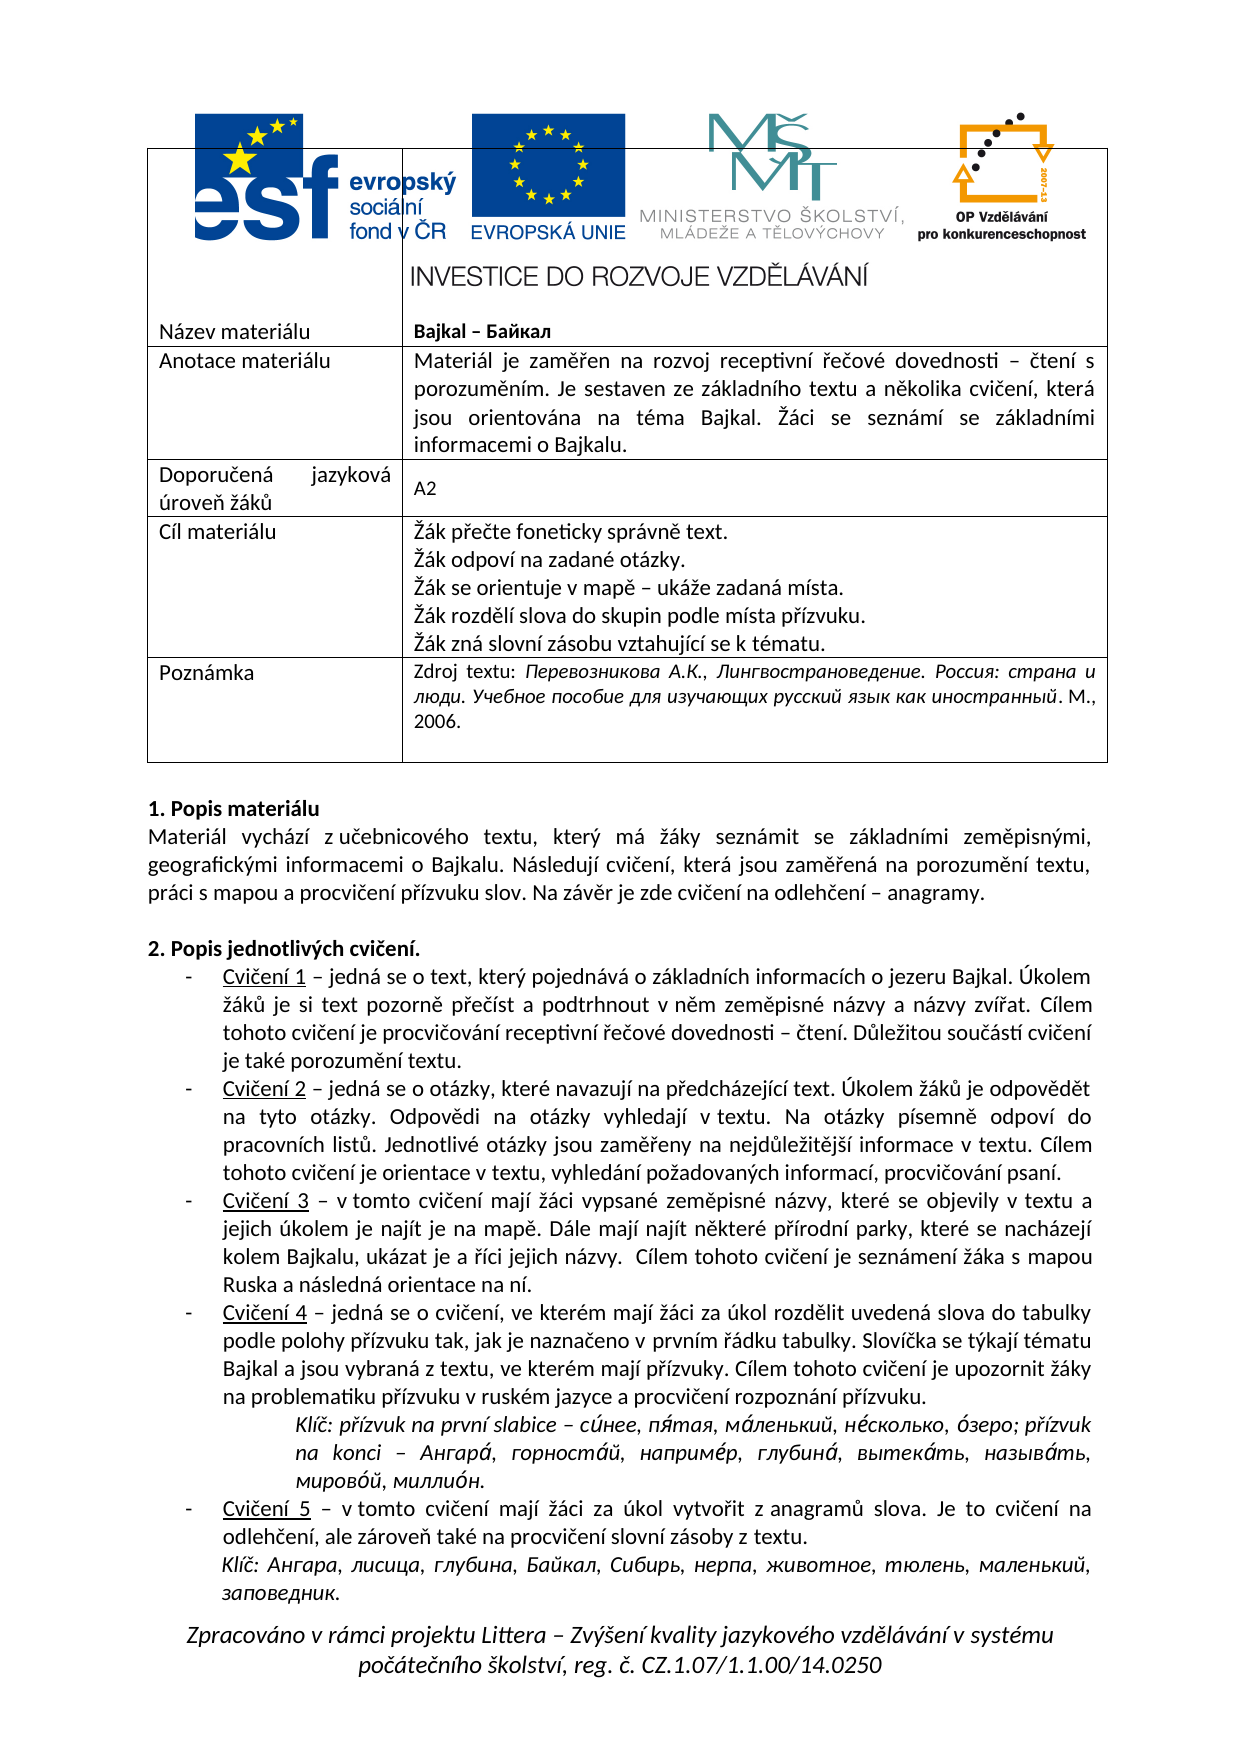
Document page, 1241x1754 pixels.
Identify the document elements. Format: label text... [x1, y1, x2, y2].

table_cell А2 [403, 460, 1107, 516]
text Materiál vychází z učebnicového textu, který má žáky seznámit se základními zeměpisnými, geografickými informacemi o Bajkalu. Následují cvičení, která jsou zaměřená na porozumění textu, práci s mapou a procvičení přízvuku slov. Na závěr je zde cvičení na odlehčení – anagramy. [148, 822, 1093, 906]
list Cvičení 1 – jedná se o text, který pojednává o základních informacích o jezeru Bajkal. Úkolem žáků je si text pozorně přečíst a podtrhnout v něm zeměpisné názvy a názvy zvířat. Cílem tohoto cvičení je procvičování receptivní řečové dovednosti – čtení. Důležitou součástí cvičení je také porozumění textu. [185, 962, 1093, 1074]
list Cvičení 3 – v tomto cvičení mají žáci vypsané zeměpisné názvy, které se objevily v textu a jejich úkolem je najít je na mapě. Dále mají najít některé přírodní parky, které se nacházejí kolem Bajkalu, ukázat je a říci jejich názvy. Cílem tohoto cvičení je seznámení žáka s mapou Ruska a následná orientace na ní. [185, 1186, 1093, 1298]
table_cell Zdroj textu: Перевозникова А.К., Лингвострановедение. Россия: страна и люди. Учебное пособие для изучающих русский язык как иностранный. М., 2006. [403, 658, 1107, 762]
text 2. Popis jednotlivých cvičení. [148, 934, 1093, 962]
table_cell Cíl materiálu [148, 517, 402, 657]
list Cvičení 5 – v tomto cvičení mají žáci za úkol vytvořit z anagramů slova. Je to cvičení na odlehčení, ale zároveň také na procvičení slovní zásoby z textu. [185, 1494, 1093, 1550]
text 1. Popis materiálu [148, 794, 1093, 822]
table_header Bajkal – Байкал [403, 149, 1107, 346]
picture [147, 73, 1147, 318]
table_header Název materiálu [148, 149, 402, 346]
table_cell Materiál je zaměřen na rozvoj receptivní řečové dovednosti – čtení s porozuměním. Je sestaven ze základního textu a několika cvičení, která jsou orientována na téma Bajkal. Žáci se seznámí se základními informacemi o Bajkalu. [403, 347, 1107, 459]
list Cvičení 4 – jedná se o cvičení, ve kterém mají žáci za úkol rozdělit uvedená slova do tabulky podle polohy přízvuku tak, jak je naznačeno v prvním řádku tabulky. Slovíčka se týkají tématu Bajkal a jsou vybraná z textu, ve kterém mají přízvuky. Cílem tohoto cvičení je upozornit žáky na problematiku přízvuku v ruském jazyce a procvičení rozpoznání přízvuku. [185, 1298, 1093, 1410]
text Klíč: Ангара, лисица, глубина, Байкал, Сибирь, нерпа, животное, тюлень, маленький, заповедник. [221, 1550, 1093, 1606]
list Klíč: přízvuk na první slabice – си́нее, пя́тая, ма́ленький, не́сколько, о́зеро; přízvuk na konci – Ангара́, горноста́й, наприме́р, глубина́, вытека́ть, называ́ть, мирово́й, миллио́н. [295, 1410, 1093, 1494]
list Cvičení 2 – jedná se o otázky, které navazují na předcházející text. Úkolem žáků je odpovědět na tyto otázky. Odpovědi na otázky vyhledají v textu. Na otázky písemně odpoví do pracovních listů. Jednotlivé otázky jsou zaměřeny na nejdůležitější informace v textu. Cílem tohoto cvičení je orientace v textu, vyhledání požadovaných informací, procvičování psaní. [185, 1074, 1093, 1186]
table_cell Žák přečte foneticky správně text. Žák odpoví na zadané otázky. Žák se orientuje v mapě – ukáže zadaná místa. Žák rozdělí slova do skupin podle místa přízvuku. Žák zná slovní zásobu vztahující se k tématu. [403, 517, 1107, 657]
table_cell Anotace materiálu [148, 347, 402, 459]
table_cell Doporučená jazyková úroveň žáků [148, 460, 402, 516]
table_cell Poznámka [148, 658, 402, 762]
